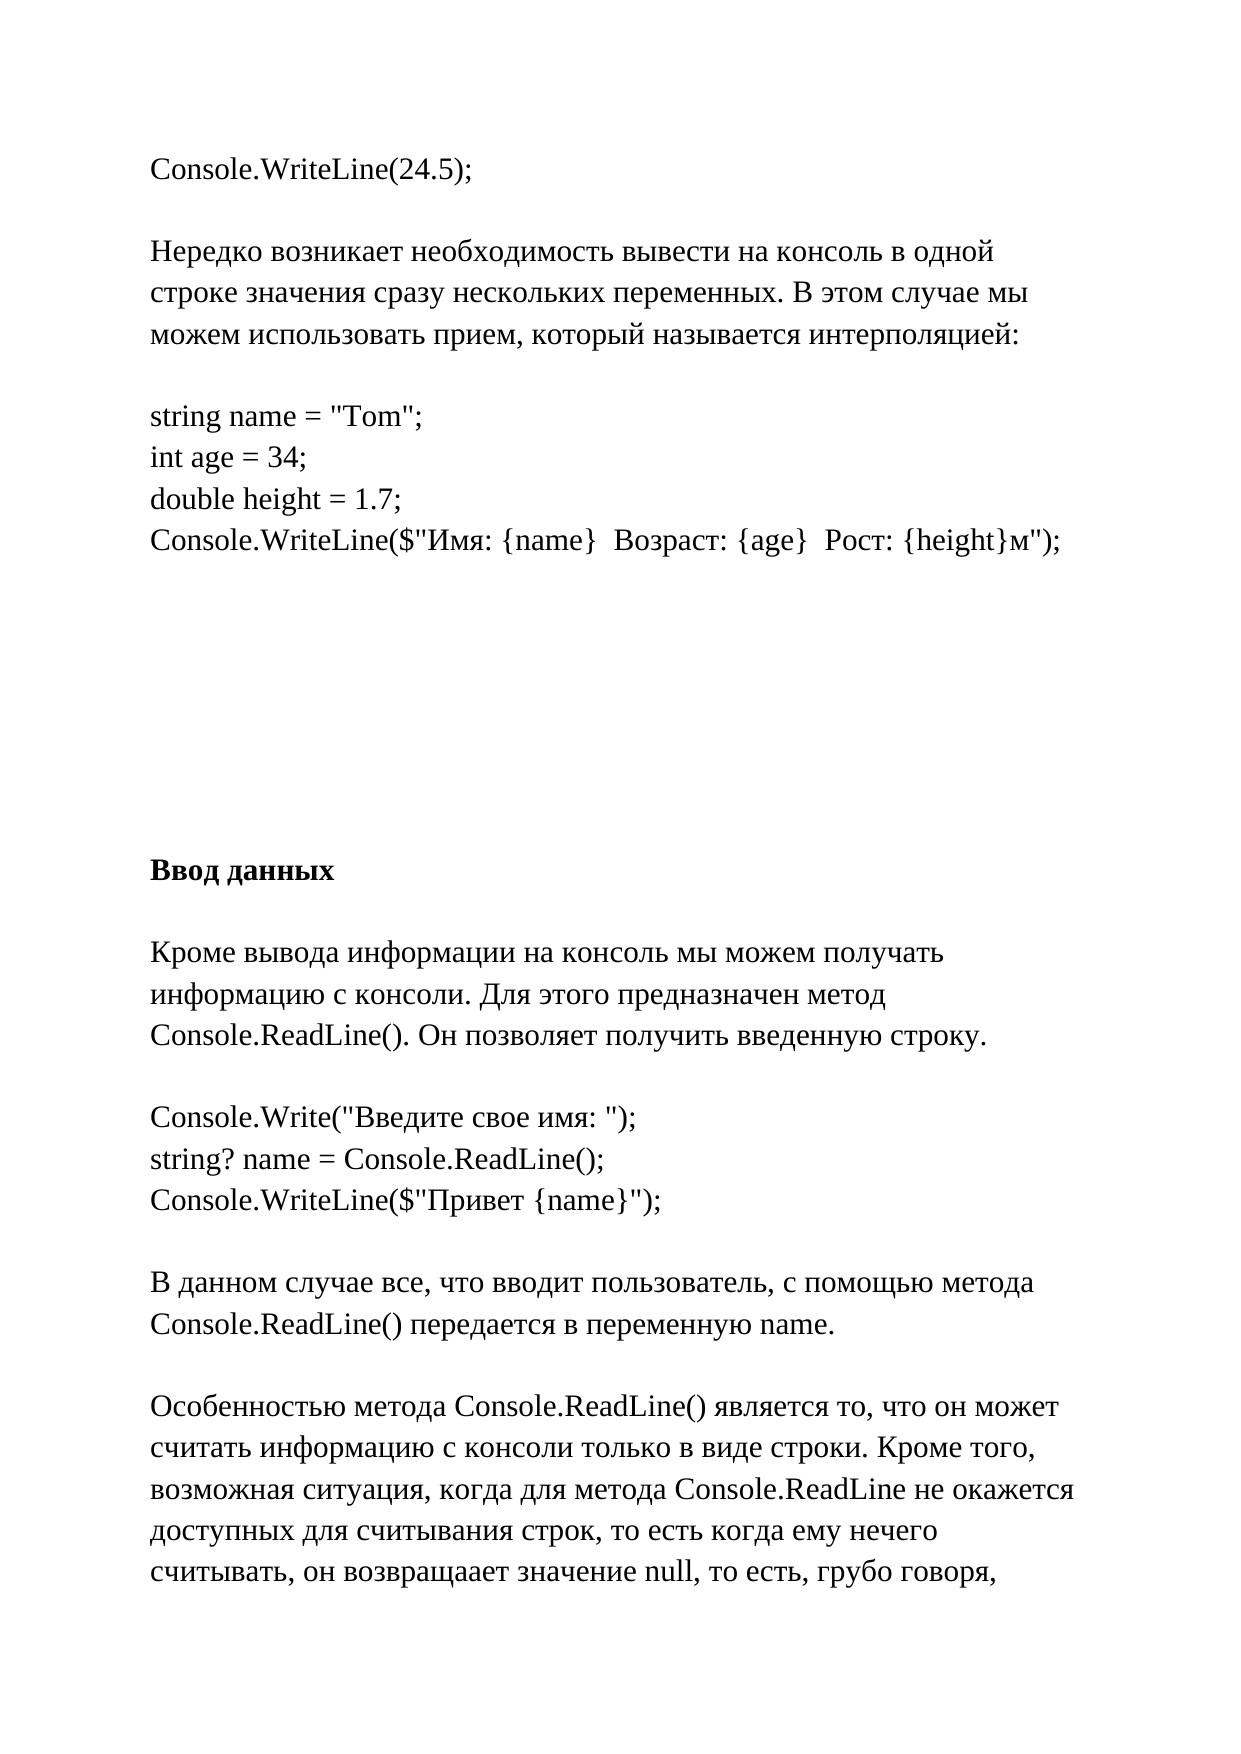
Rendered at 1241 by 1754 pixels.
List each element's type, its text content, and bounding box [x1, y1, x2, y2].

text Console.Write("Введите свое имя: "); [150, 1099, 1090, 1135]
text int age = 34; [150, 439, 1090, 475]
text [150, 1387, 1090, 1588]
text double height = 1.7; [150, 480, 1090, 516]
text Console.WriteLine(24.5); [150, 150, 1090, 186]
text Console.WriteLine($"Привет {name}"); [150, 1181, 1090, 1217]
text string name = "Tom"; [150, 397, 1090, 433]
text Нередко возникает необходимость вывести на консоль в одной строке значения сразу нескольких переменных. В этом случае мы можем использовать прием, который называется интерполяцией: [150, 232, 1090, 351]
text Ввод данных [150, 851, 1090, 887]
text В данном случае все, что вводит пользователь, с помощью метода Console.ReadLine() передается в переменную name. [150, 1264, 1090, 1341]
text string? name = Console.ReadLine(); [150, 1140, 1090, 1176]
text Console.WriteLine($"Имя: {name} Возраст: {age} Рост: {height}м"); [150, 521, 1090, 557]
text Кроме вывода информации на консоль мы можем получать информацию с консоли. Для этого предназначен метод Console.ReadLine(). Он позволяет получить введенную строку. [150, 934, 1090, 1052]
